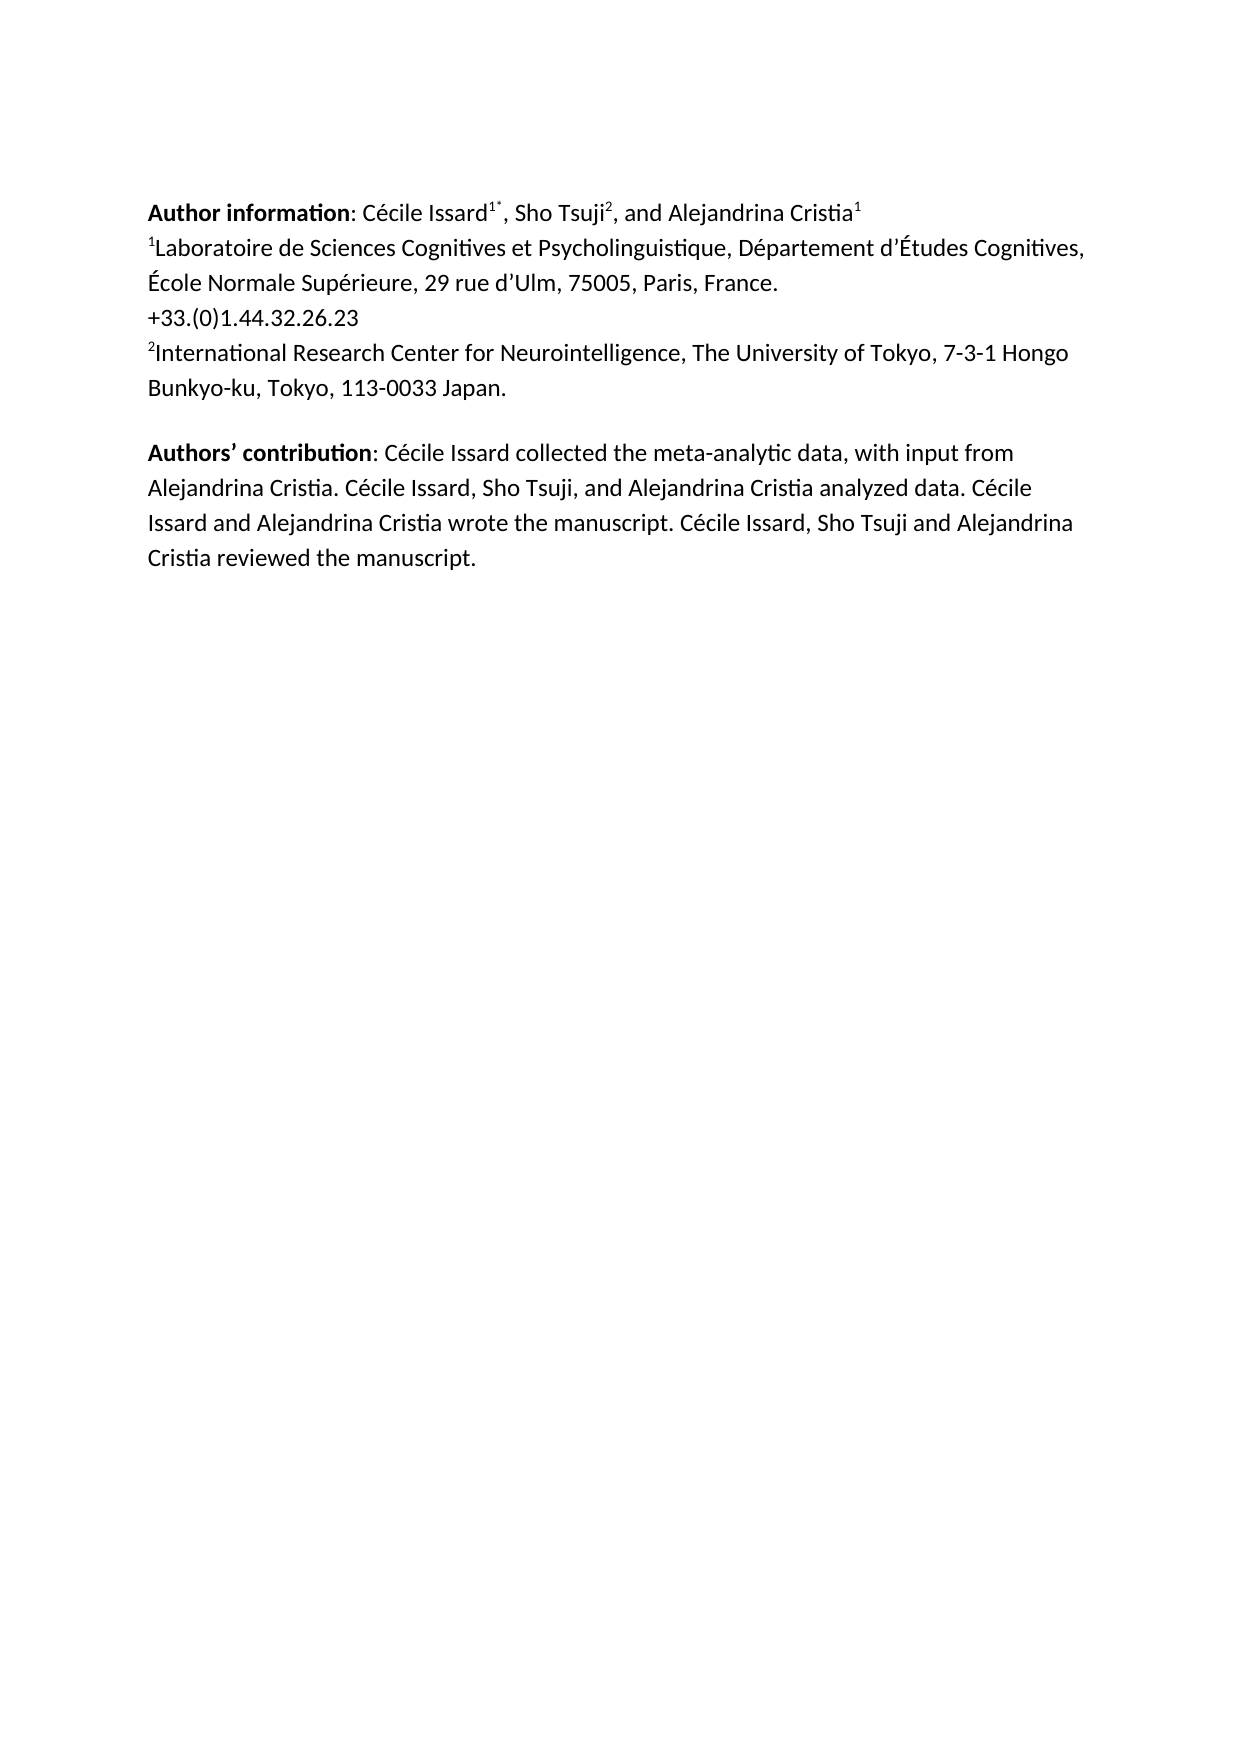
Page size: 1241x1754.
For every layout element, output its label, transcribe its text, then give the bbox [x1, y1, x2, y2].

text Authors’ contribution: Cécile Issard collected the meta-analytic data, with input from Alejandrina Cristia. Cécile Issard, Sho Tsuji, and Alejandrina Cristia analyzed data. Cécile Issard and Alejandrina Cristia wrote the manuscript. Cécile Issard, Sho Tsuji and Alejandrina Cristia reviewed the manuscript. [148, 437, 1093, 572]
text 2International Research Center for Neurointelligence, The University of Tokyo, 7-3-1 Hongo Bunkyo-ku, Tokyo, 113-0033 Japan. [148, 338, 1093, 403]
text 1Laboratoire de Sciences Cognitives et Psycholinguistique, Département d’Études Cognitives, École Normale Supérieure, 29 rue d’Ulm, 75005, Paris, France. [148, 233, 1093, 298]
text Author information: Cécile Issard1*, Sho Tsuji2, and Alejandrina Cristia1 [148, 198, 1093, 228]
text +33.(0)1.44.32.26.23 [148, 303, 1093, 333]
